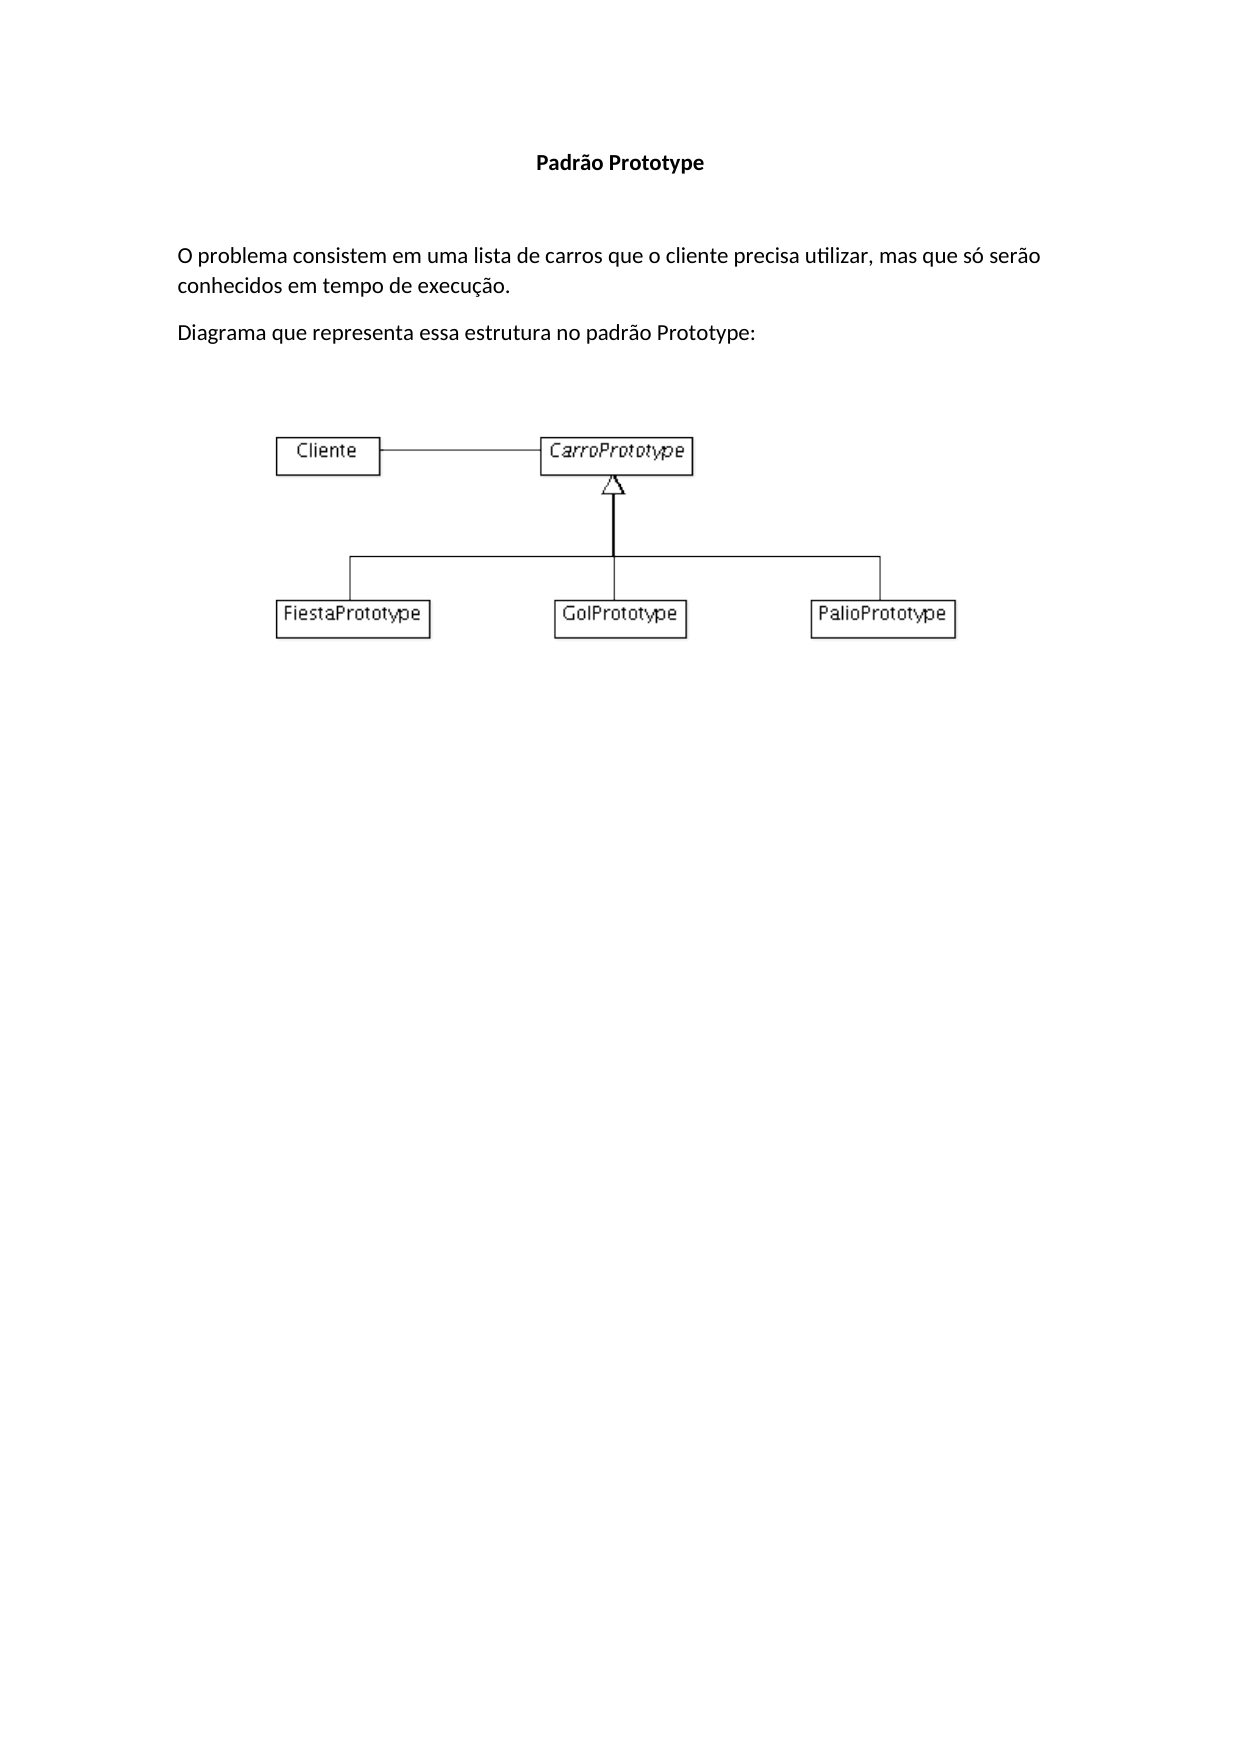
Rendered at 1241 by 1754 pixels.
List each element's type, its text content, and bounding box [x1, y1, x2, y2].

picture [251, 412, 989, 711]
text Padrão Prototype [177, 148, 1063, 176]
text O problema consistem em uma lista de carros que o cliente precisa utilizar, mas que só serão conhecidos em tempo de execução. [177, 241, 1063, 299]
text Diagrama que representa essa estrutura no padrão Prototype: [177, 318, 1063, 346]
